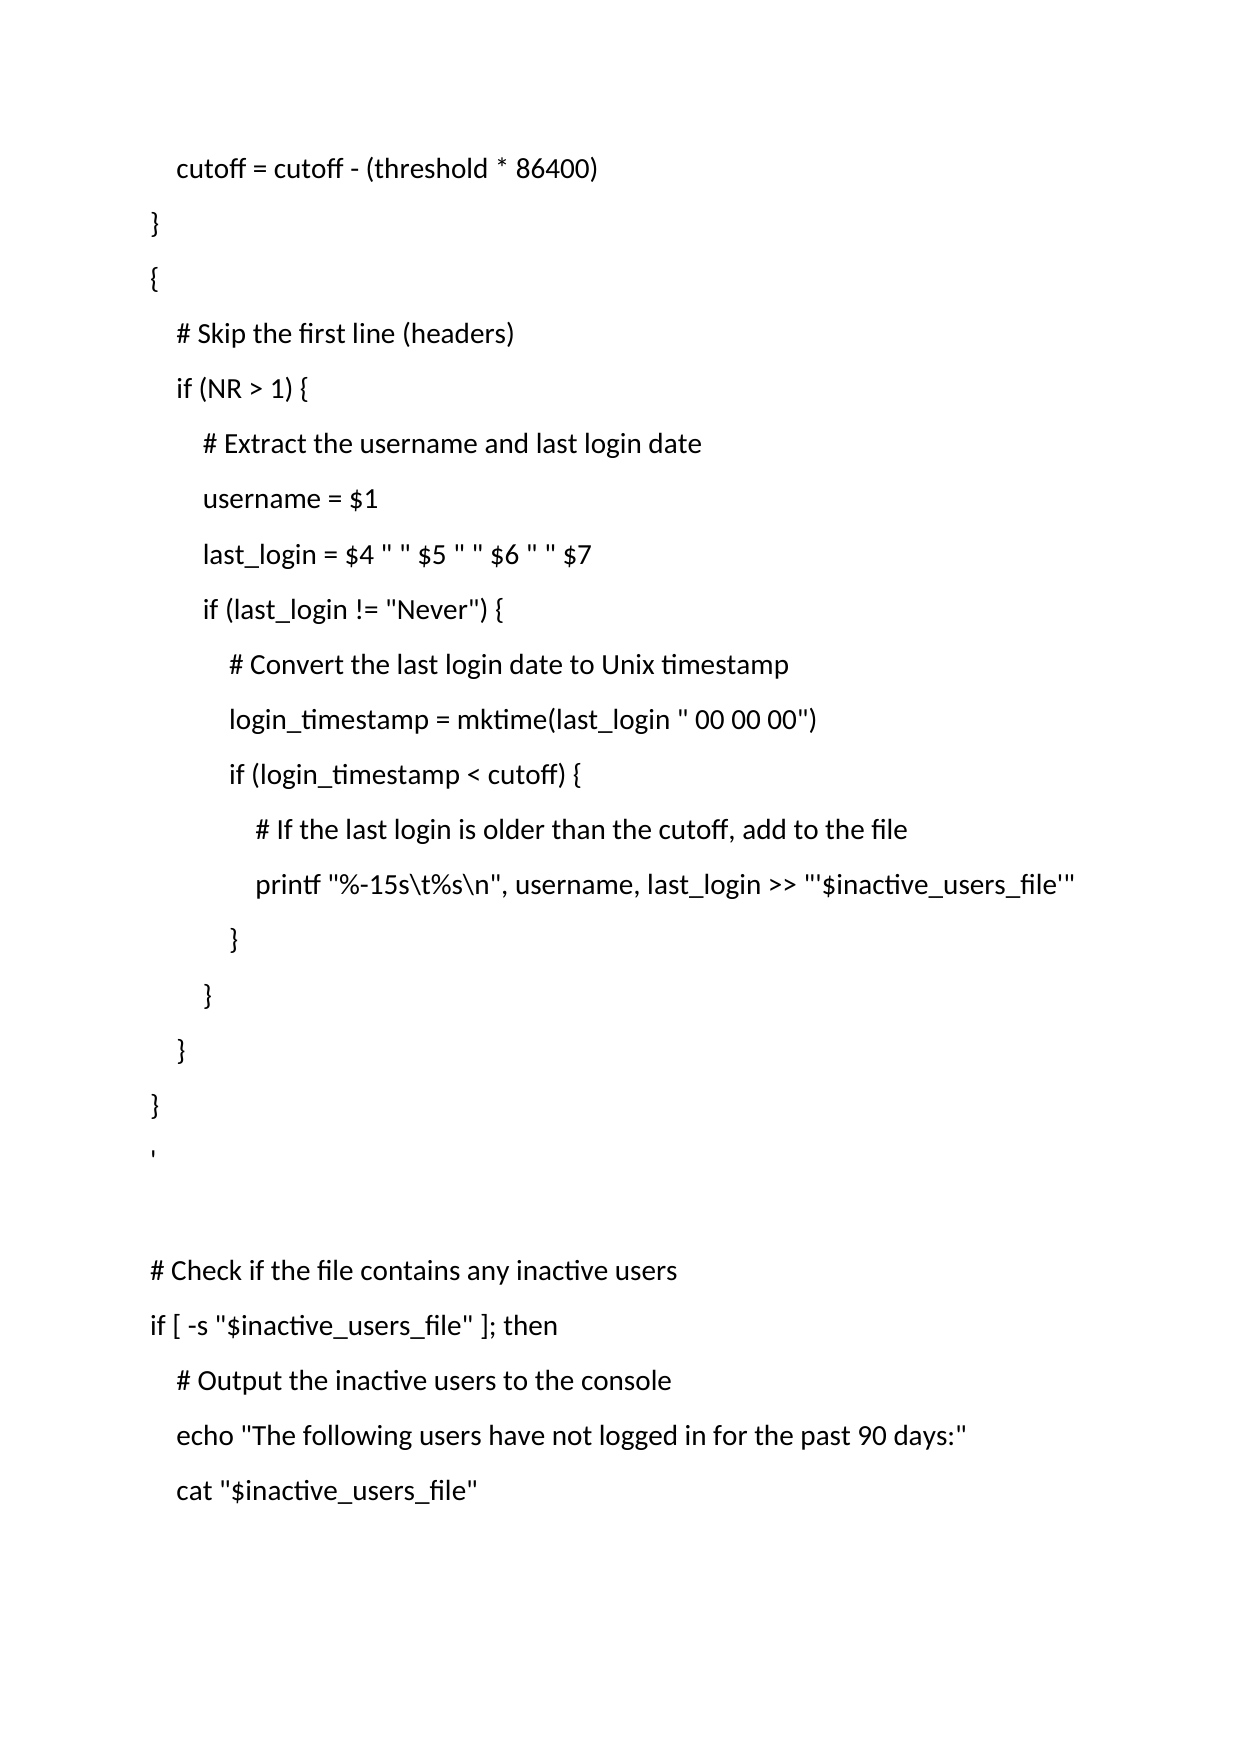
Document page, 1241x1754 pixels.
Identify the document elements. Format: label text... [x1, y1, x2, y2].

text username = $1 [150, 481, 1090, 516]
text printf "%-15s\t%s\n", username, last_login >> "'$inactive_users_file'" [150, 866, 1090, 902]
text echo "The following users have not logged in for the past 90 days:" [150, 1417, 1090, 1453]
text } [150, 977, 1090, 1012]
text cutoff = cutoff - (threshold * 86400) [150, 150, 1090, 186]
text } [150, 205, 1090, 241]
text # If the last login is older than the cutoff, add to the file [150, 811, 1090, 847]
text login_timestamp = mktime(last_login " 00 00 00") [150, 701, 1090, 737]
text # Extract the username and last login date [150, 426, 1090, 461]
text # Convert the last login date to Unix timestamp [150, 646, 1090, 682]
text { [150, 260, 1090, 296]
text # Check if the file contains any inactive users [150, 1252, 1090, 1288]
text # Output the inactive users to the console [150, 1362, 1090, 1398]
text last_login = $4 " " $5 " " $6 " " $7 [150, 536, 1090, 571]
text if (last_login != "Never") { [150, 591, 1090, 626]
text ' [150, 1142, 1090, 1177]
text } [150, 1087, 1090, 1122]
text cat "$inactive_users_file" [150, 1472, 1090, 1508]
text } [150, 1032, 1090, 1067]
text } [150, 921, 1090, 957]
text if [ -s "$inactive_users_file" ]; then [150, 1307, 1090, 1343]
text # Skip the first line (headers) [150, 315, 1090, 351]
text if (NR > 1) { [150, 370, 1090, 406]
text if (login_timestamp < cutoff) { [150, 756, 1090, 792]
